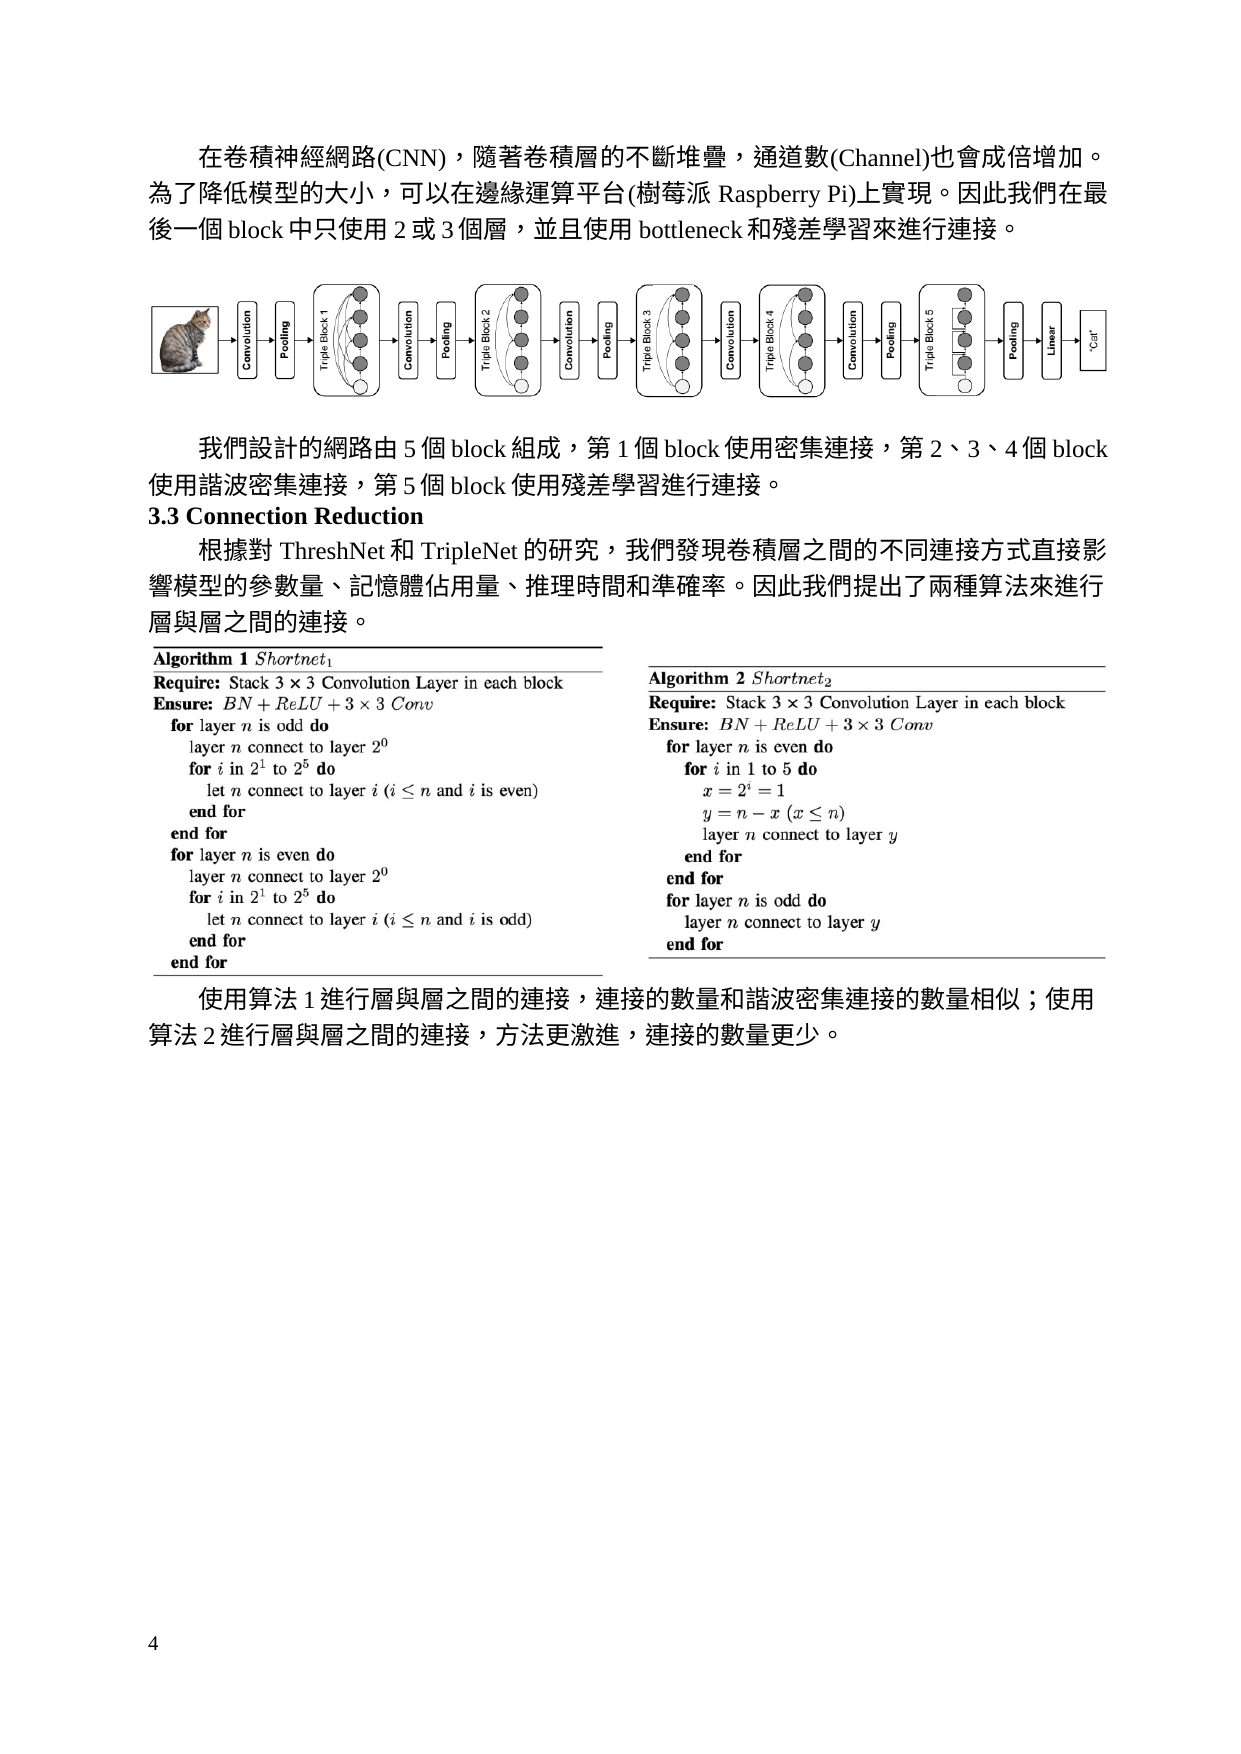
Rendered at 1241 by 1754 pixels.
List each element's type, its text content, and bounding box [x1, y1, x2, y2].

text 3.3 Connection Reduction [148, 501, 1109, 530]
text 我們設計的網路由5個block組成，第1個block使用密集連接，第2、3、4個block使用諧波密集連接，第5個block使用殘差學習進行連接。 [148, 429, 1109, 501]
text 根據對ThreshNet和TripleNet的研究，我們發現卷積層之間的不同連接方式直接影響模型的參數量、記憶體佔用量、推理時間和準確率。因此我們提出了兩種算法來進行層與層之間的連接。 [148, 530, 1109, 638]
text 在卷積神經網路(CNN)，隨著卷積層的不斷堆疊，通道數(Channel)也會成倍增加。為了降低模型的大小，可以在邊緣運算平台(樹莓派 Raspberry Pi)上實現。因此我們在最後一個block中只使用2或3個層，並且使用bottleneck和殘差學習來進行連接。 [148, 137, 1109, 246]
text 使用算法1進行層與層之間的連接，連接的數量和諧波密集連接的數量相似；使用算法2進行層與層之間的連接，方法更激進，連接的數量更少。 [148, 980, 1109, 1052]
